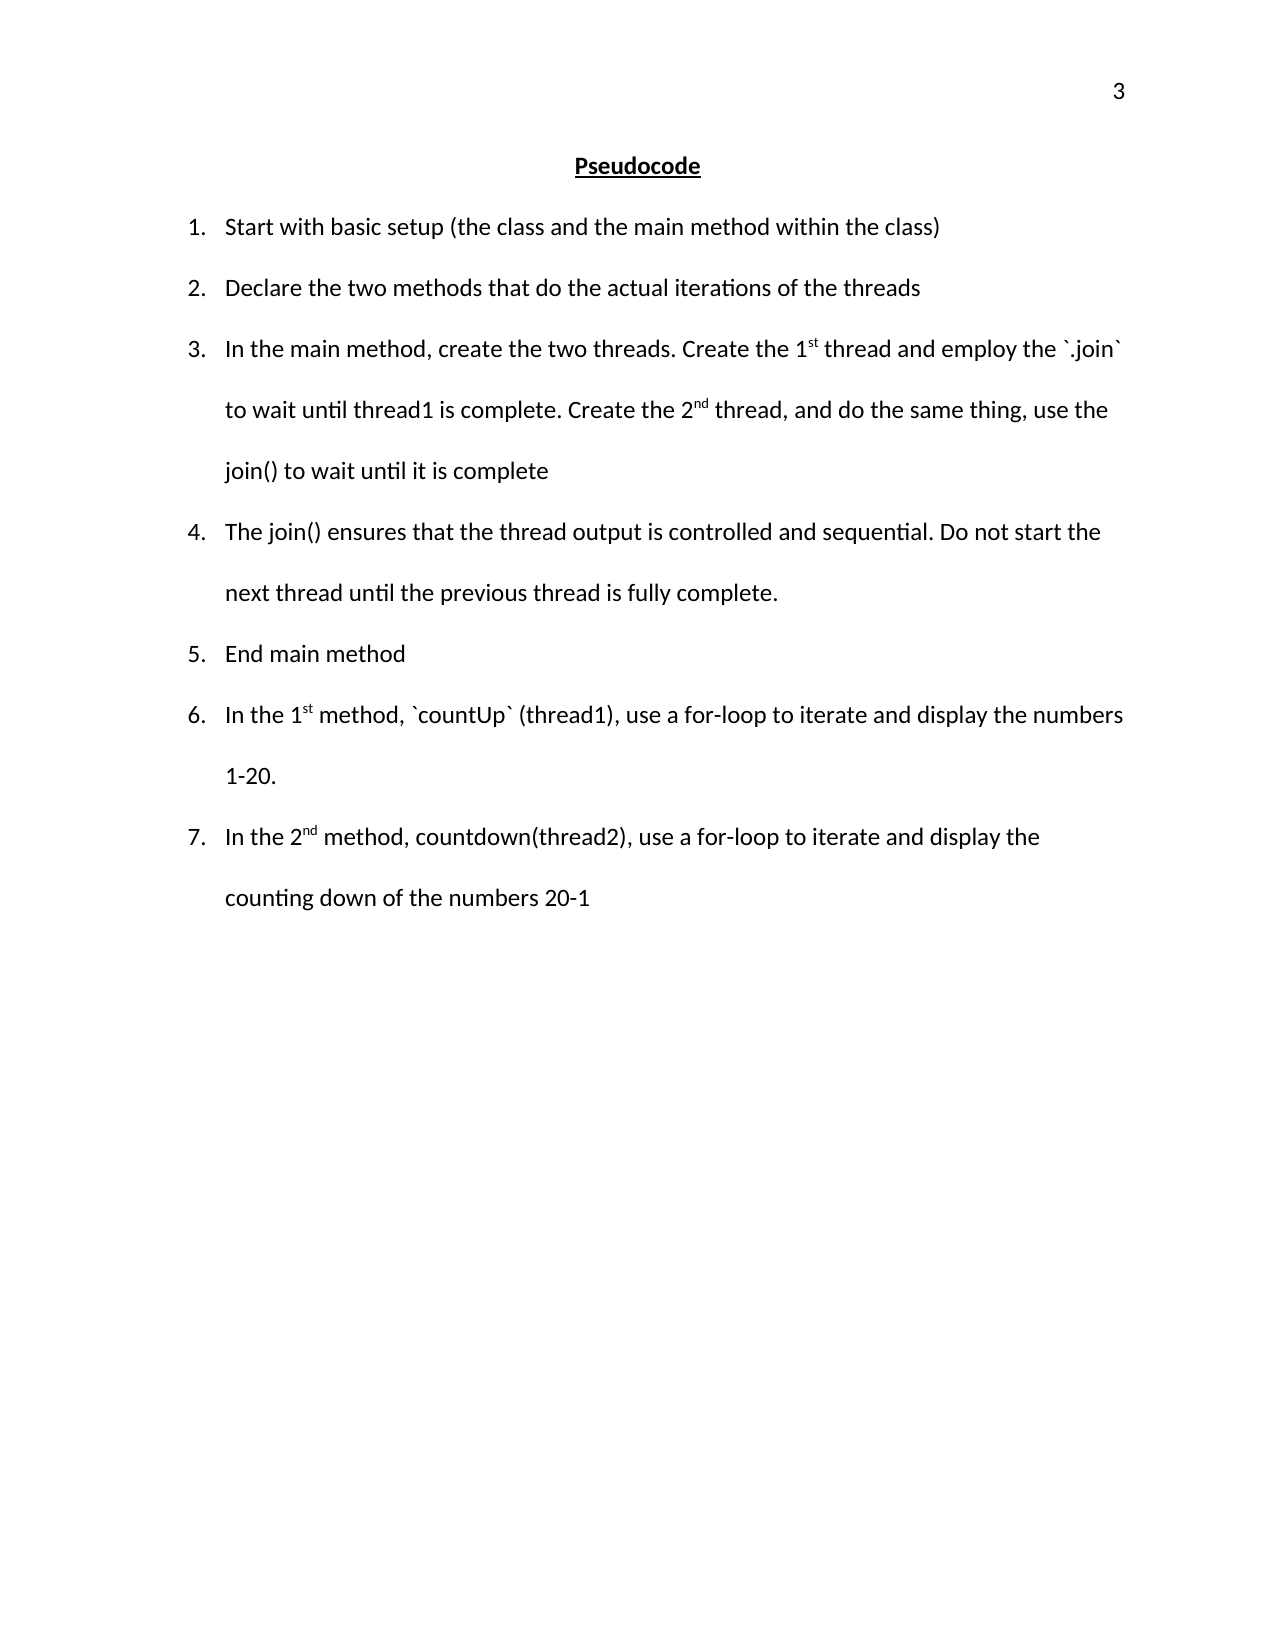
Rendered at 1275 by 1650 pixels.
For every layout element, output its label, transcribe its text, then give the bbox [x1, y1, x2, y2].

list In the main method, create the two threads. Create the 1st thread and employ the `.join` to wait until thread1 is complete. Create the 2nd thread, and do the same thing, use the join() to wait until it is complete [187, 333, 1125, 486]
list Declare the two methods that do the actual iterations of the threads [187, 272, 1125, 303]
list End main method [187, 638, 1125, 669]
list Start with basic setup (the class and the main method within the class) [187, 211, 1125, 242]
list In the 1st method, `countUp` (thread1), use a for-loop to iterate and display the numbers 1-20. [187, 699, 1125, 791]
text Pseudocode [150, 150, 1125, 181]
list The join() ensures that the thread output is controlled and sequential. Do not start the next thread until the previous thread is fully complete. [187, 516, 1125, 608]
list In the 2nd method, countdown(thread2), use a for-loop to iterate and display the counting down of the numbers 20-1 [187, 821, 1125, 913]
